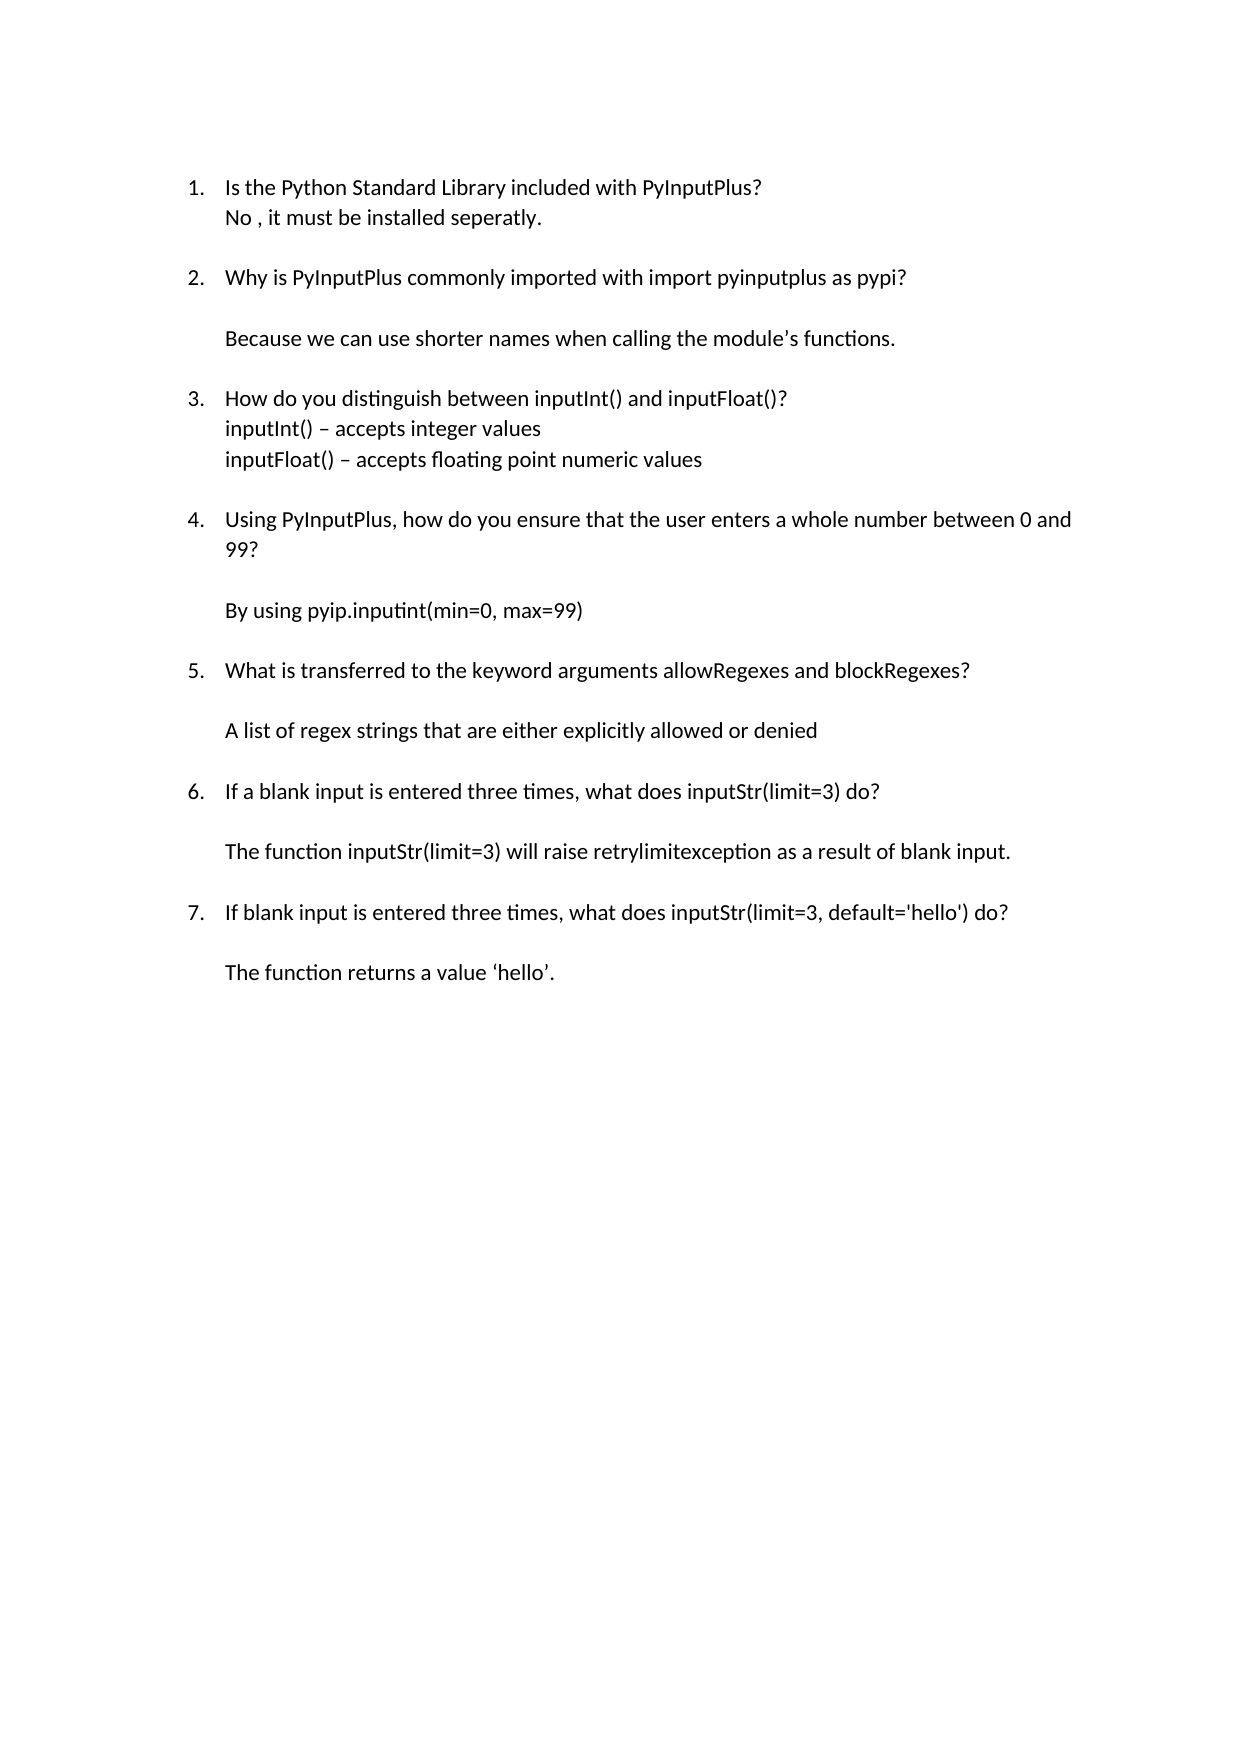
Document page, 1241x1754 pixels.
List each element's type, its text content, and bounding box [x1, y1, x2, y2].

list How do you distinguish between inputInt() and inputFloat()? [187, 384, 1090, 412]
list What is transferred to the keyword arguments allowRegexes and blockRegexes? [187, 656, 1090, 684]
list By using pyip.inputint(min=0, max=99) [225, 596, 1090, 624]
list inputFloat() – accepts floating point numeric values [225, 445, 1090, 473]
list Because we can use shorter names when calling the module’s functions. [225, 324, 1090, 352]
list No , it must be installed seperatly. [225, 203, 1090, 231]
list Using PyInputPlus, how do you ensure that the user enters a whole number between 0 and 99? [187, 505, 1090, 563]
list If blank input is entered three times, what does inputStr(limit=3, default='hello') do? [187, 898, 1090, 926]
list Why is PyInputPlus commonly imported with import pyinputplus as pypi? [187, 263, 1090, 292]
list A list of regex strings that are either explicitly allowed or denied [225, 717, 1090, 745]
list The function inputStr(limit=3) will raise retrylimitexception as a result of blank input. [225, 837, 1090, 866]
list The function returns a value ‘hello’. [225, 958, 1090, 986]
list Is the Python Standard Library included with PyInputPlus? [187, 173, 1090, 201]
list If a blank input is entered three times, what does inputStr(limit=3) do? [187, 777, 1090, 805]
list inputInt() – accepts integer values [225, 414, 1090, 443]
